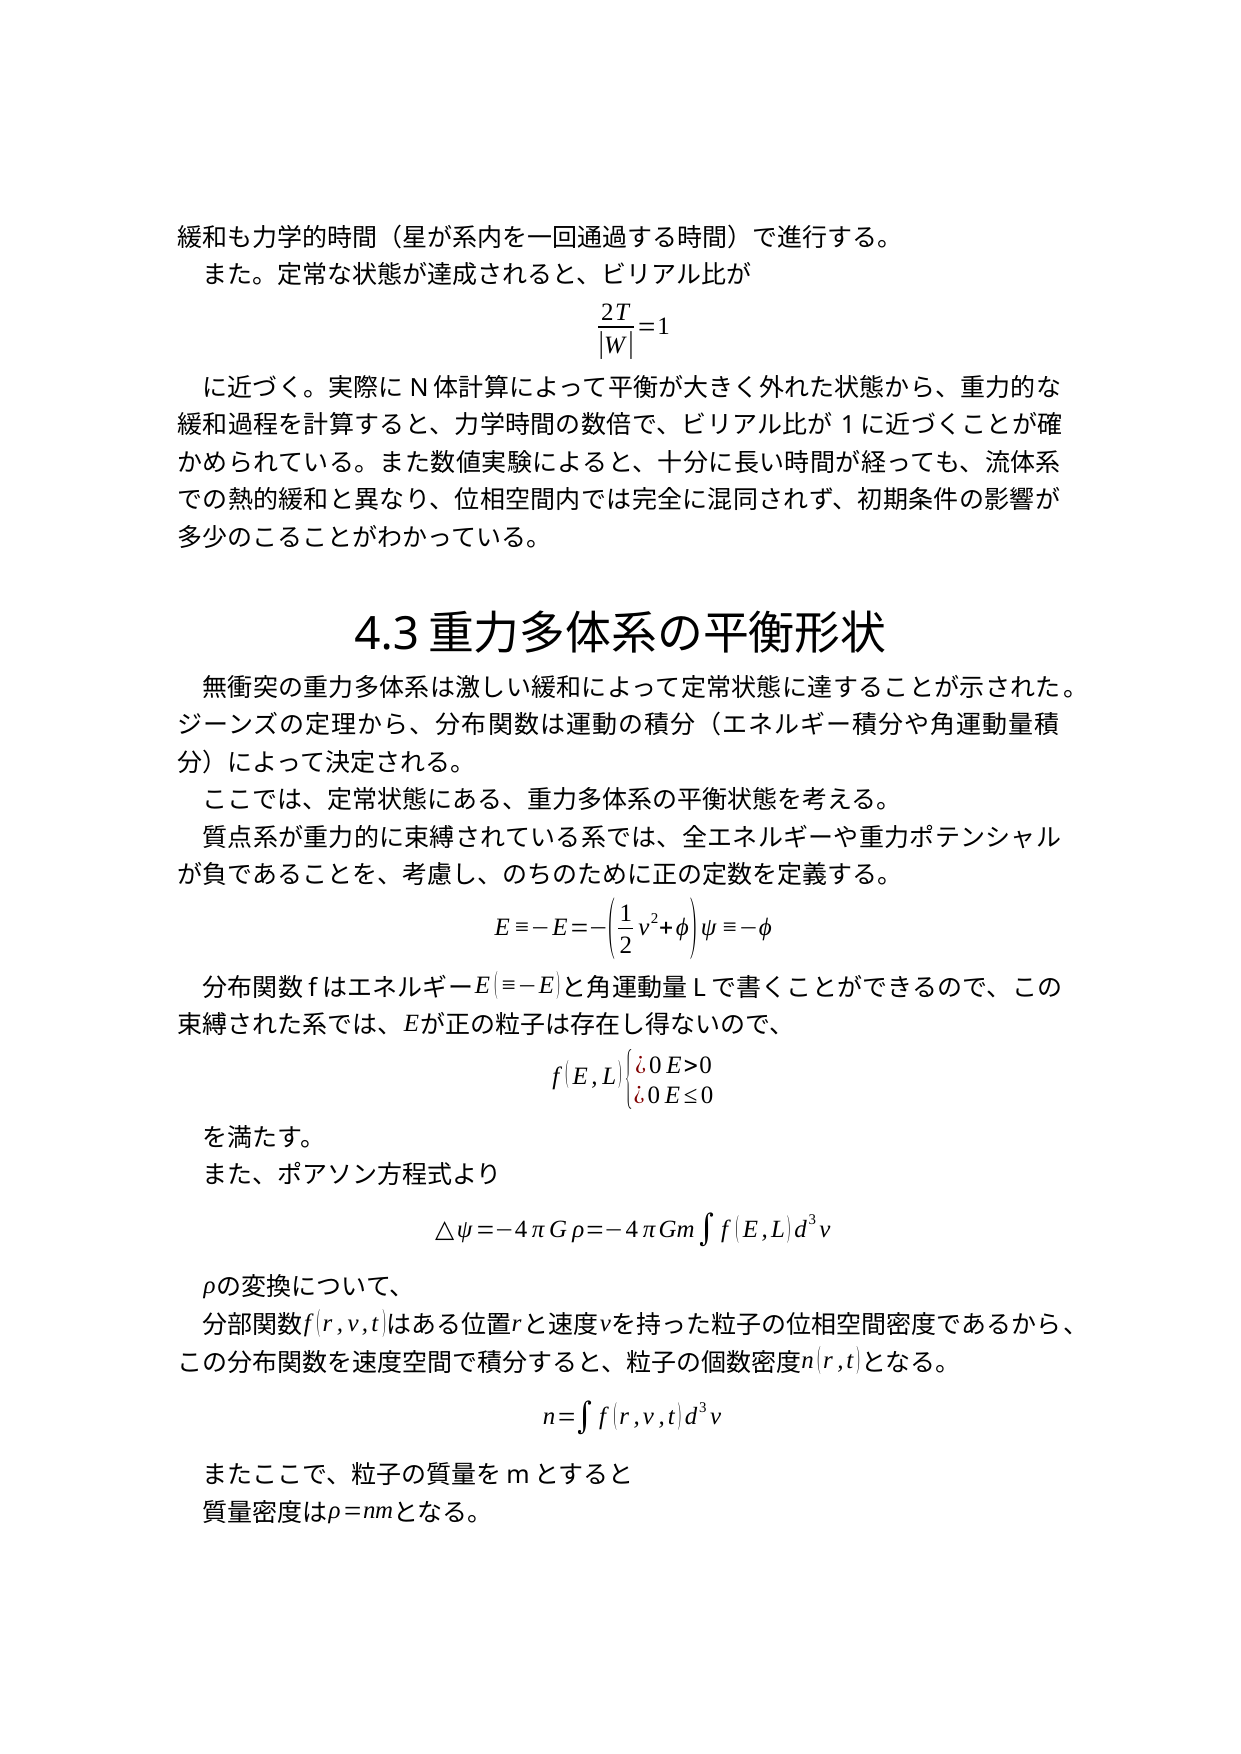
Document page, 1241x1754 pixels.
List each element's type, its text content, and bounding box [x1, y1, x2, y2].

text ここでは、定常状態にある、重力多体系の平衡状態を考える。 [177, 779, 1063, 817]
text 分布関数fはエネルギーと角運動量Lで書くことができるので、この束縛された系では、が正の粒子は存在し得ないので、 [177, 967, 1063, 1042]
text また。定常な状態が達成されると、ビリアル比が [177, 254, 1063, 292]
text を満たす。 [177, 1117, 1063, 1154]
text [177, 217, 1063, 254]
text に近づく。実際にN体計算によって平衡が大きく外れた状態から、重力的な緩和過程を計算すると、力学時間の数倍で、ビリアル比が1に近づくことが確かめられている。また数値実験によると、十分に長い時間が経っても、流体系での熱的緩和と異なり、位相空間内では完全に混同されず、初期条件の影響が多少のこることがわかっている。 [177, 367, 1063, 554]
text 無衝突の重力多体系は激しい緩和によって定常状態に達することが示された。ジーンズの定理から、分布関数は運動の積分（エネルギー積分や角運動量積分）によって決定される。 [177, 667, 1063, 779]
text 質量密度はとなる。 [177, 1492, 1063, 1529]
text 分部関数はある位置と速度を持った粒子の位相空間密度であるから、この分布関数を速度空間で積分すると、粒子の個数密度となる。 [177, 1304, 1063, 1379]
text の変換について、 [177, 1267, 1063, 1304]
text 4.3重力多体系の平衡形状 [177, 592, 1063, 667]
text またここで、粒子の質量をmとすると [177, 1454, 1063, 1492]
text また、ポアソン方程式より [177, 1154, 1063, 1192]
text 質点系が重力的に束縛されている系では、全エネルギーや重力ポテンシャルが負であることを、考慮し、のちのために正の定数を定義する。 [177, 817, 1063, 892]
